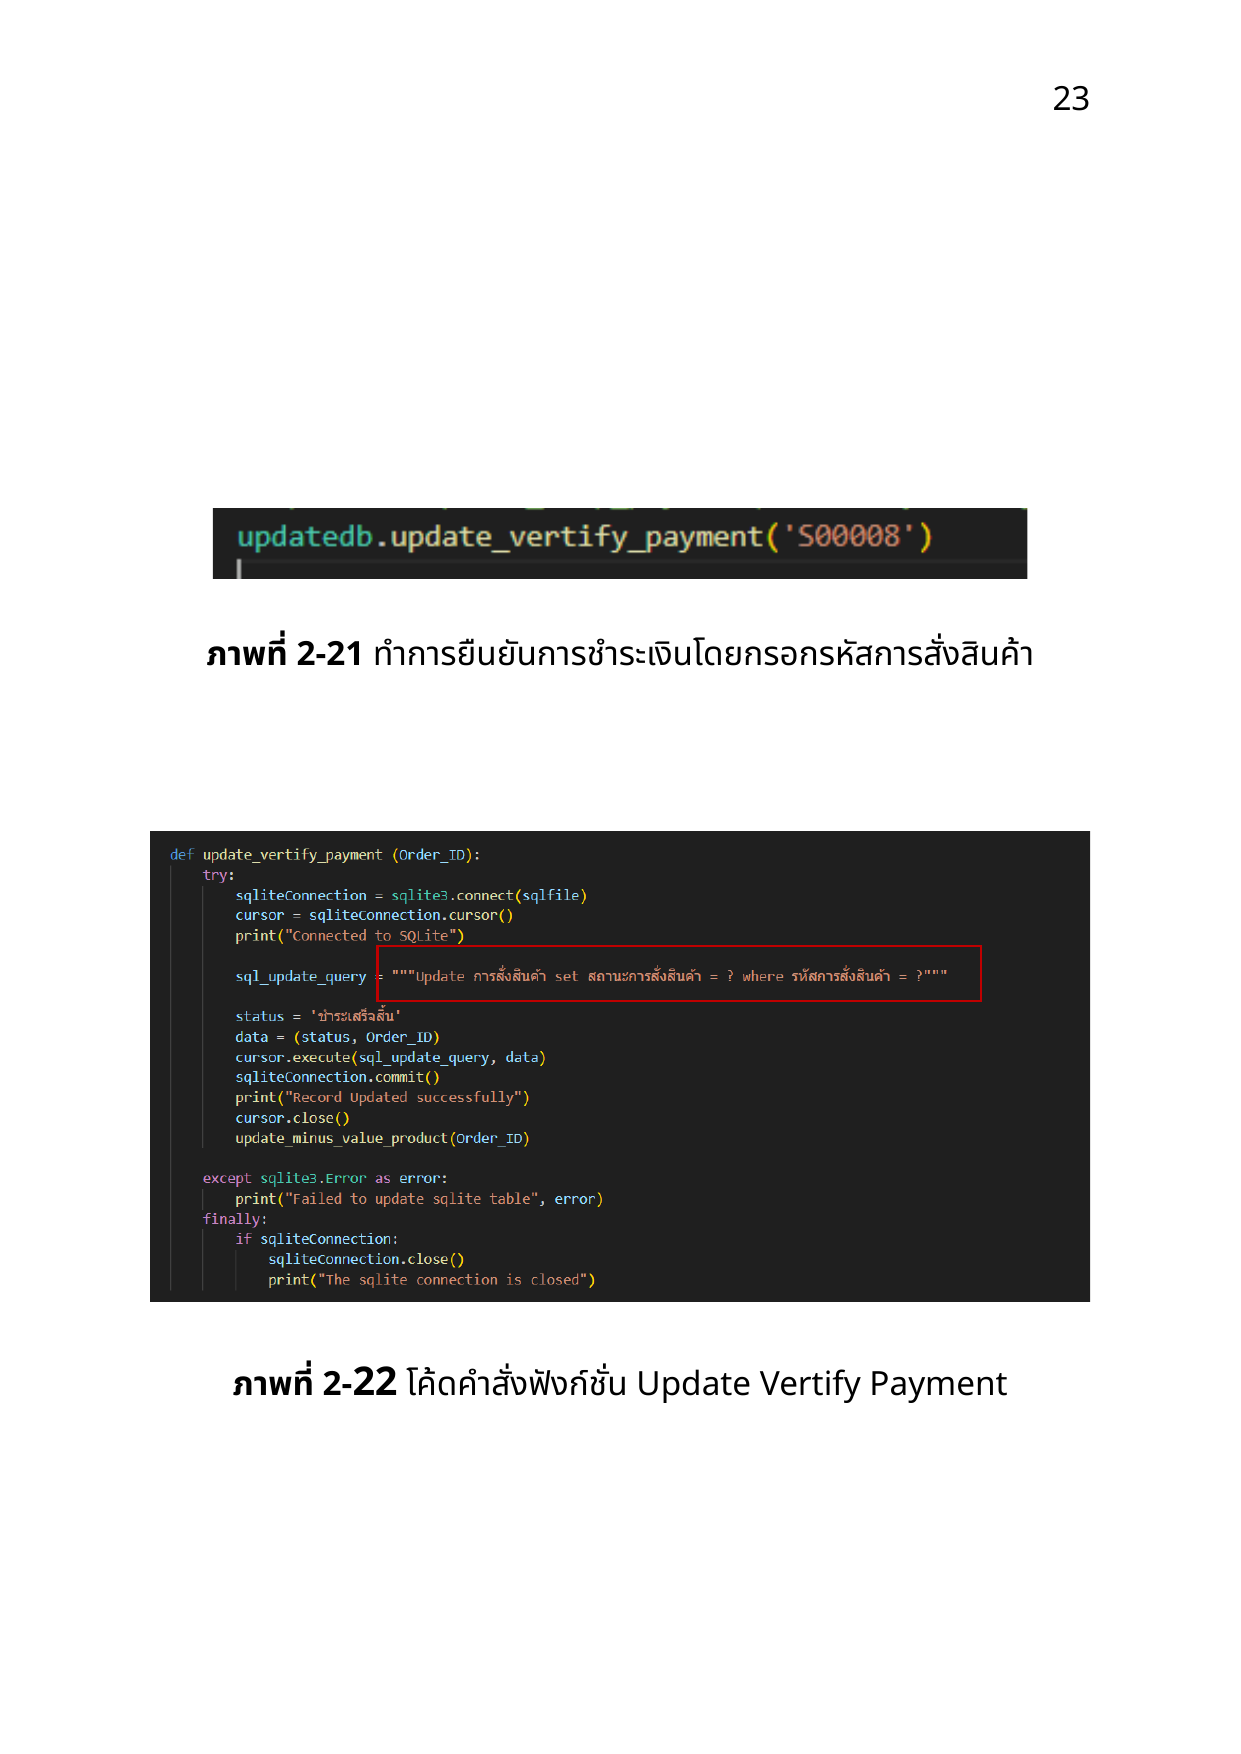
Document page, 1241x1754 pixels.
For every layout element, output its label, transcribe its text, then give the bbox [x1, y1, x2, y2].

text ภาพที่ 2-21 ทำการยืนยันการชำระเงินโดยกรอกรหัสการสั่งสินค้า [150, 630, 1090, 680]
text ภาพที่ 2-22 โค้ดคำสั่งฟังก์ชั่น Update Vertify Payment [150, 1353, 1090, 1410]
picture [212, 508, 1028, 579]
picture [150, 831, 1091, 1302]
